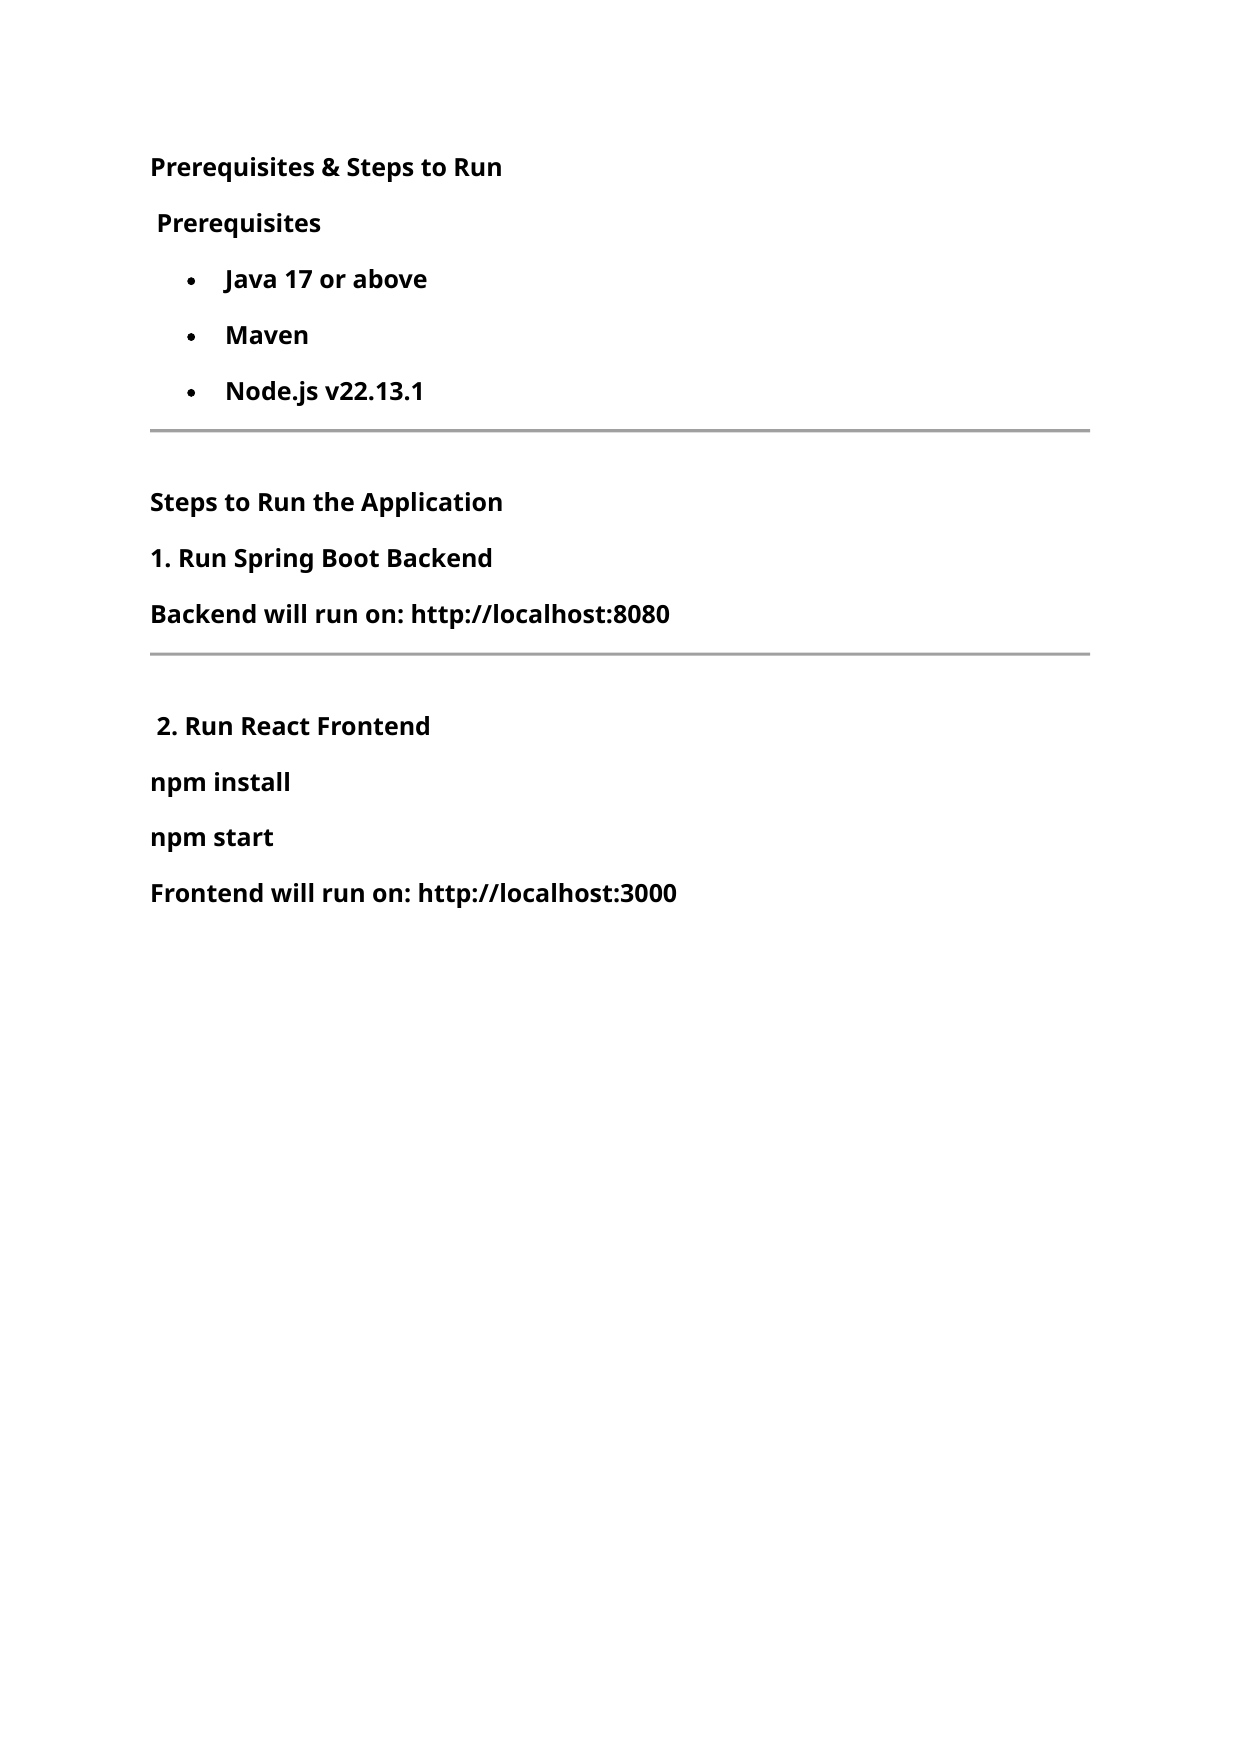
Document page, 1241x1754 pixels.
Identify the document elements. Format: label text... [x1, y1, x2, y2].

text npm install [150, 764, 1090, 798]
text Steps to Run the Application [150, 485, 1090, 519]
text npm start [150, 820, 1090, 854]
text Frontend will run on: http://localhost:3000 [150, 876, 1090, 910]
text 2. Run React Frontend [150, 708, 1090, 742]
list Java 17 or above [187, 262, 1090, 296]
text Backend will run on: http://localhost:8080 [150, 597, 1090, 631]
text Prerequisites & Steps to Run [150, 150, 1090, 184]
text Prerequisites [150, 206, 1090, 240]
text 1. Run Spring Boot Backend [150, 541, 1090, 575]
list Maven [187, 317, 1090, 352]
list Node.js v22.13.1 [187, 373, 1090, 407]
